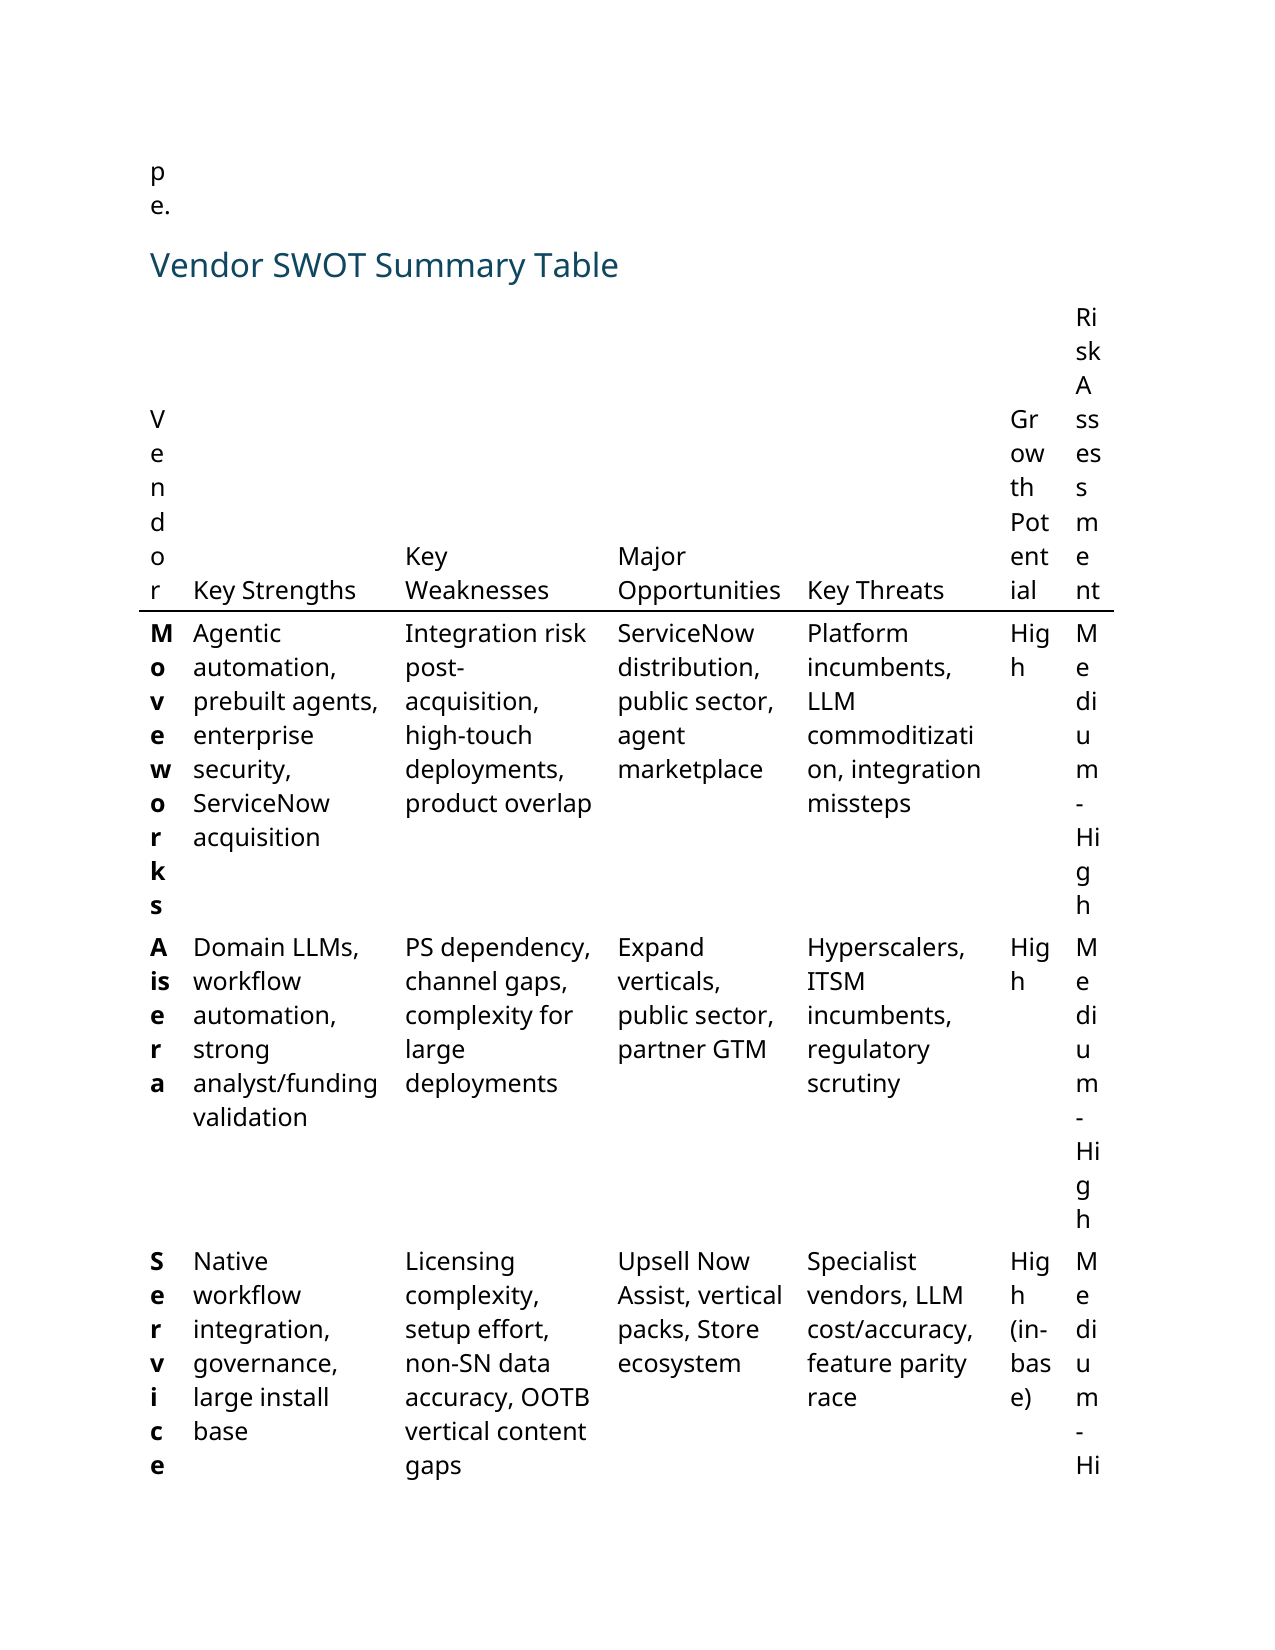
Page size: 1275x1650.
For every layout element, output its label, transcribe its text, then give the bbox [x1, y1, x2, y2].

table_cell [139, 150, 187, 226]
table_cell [394, 1240, 606, 1486]
table_cell High [999, 926, 1064, 1240]
table_header Key Threats [796, 296, 999, 610]
table_cell Domain LLMs, workflow automation, strong analyst/funding validation [182, 926, 394, 1240]
table_header Growth Potential [999, 296, 1064, 610]
table_cell PS dependency, channel gaps, complexity for large deployments [394, 926, 606, 1240]
table_header Major Opportunities [606, 296, 796, 610]
table_cell Medium-High [1064, 926, 1114, 1240]
table_cell High [999, 612, 1064, 926]
table_cell Aisera [139, 926, 182, 1240]
table_cell Hyperscalers, ITSM incumbents, regulatory scrutiny [796, 926, 999, 1240]
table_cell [182, 1240, 394, 1486]
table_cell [796, 1240, 999, 1486]
table_cell Medium-High [1064, 1240, 1114, 1486]
table_cell ServiceNow VA [139, 1240, 182, 1486]
table_cell ServiceNow distribution, public sector, agent marketplace [606, 612, 796, 926]
table_header Vendor [139, 296, 182, 610]
table_cell High (in-base) [999, 1240, 1064, 1486]
table_cell Agentic automation, prebuilt agents, enterprise security, ServiceNow acquisition [182, 612, 394, 926]
table_header Key Strengths [182, 296, 394, 610]
table_header Key Weaknesses [394, 296, 606, 610]
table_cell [606, 1240, 796, 1486]
table_cell Medium-High [1064, 612, 1114, 926]
table_header Risk Assessment [1064, 296, 1114, 610]
subtitle Vendor SWOT Summary Table [150, 242, 1125, 288]
table_cell Platform incumbents, LLM commoditization, integration missteps [796, 612, 999, 926]
table_cell Moveworks [139, 612, 182, 926]
table_cell Integration risk post-acquisition, high-touch deployments, product overlap [394, 612, 606, 926]
table_cell Expand verticals, public sector, partner GTM [606, 926, 796, 1240]
